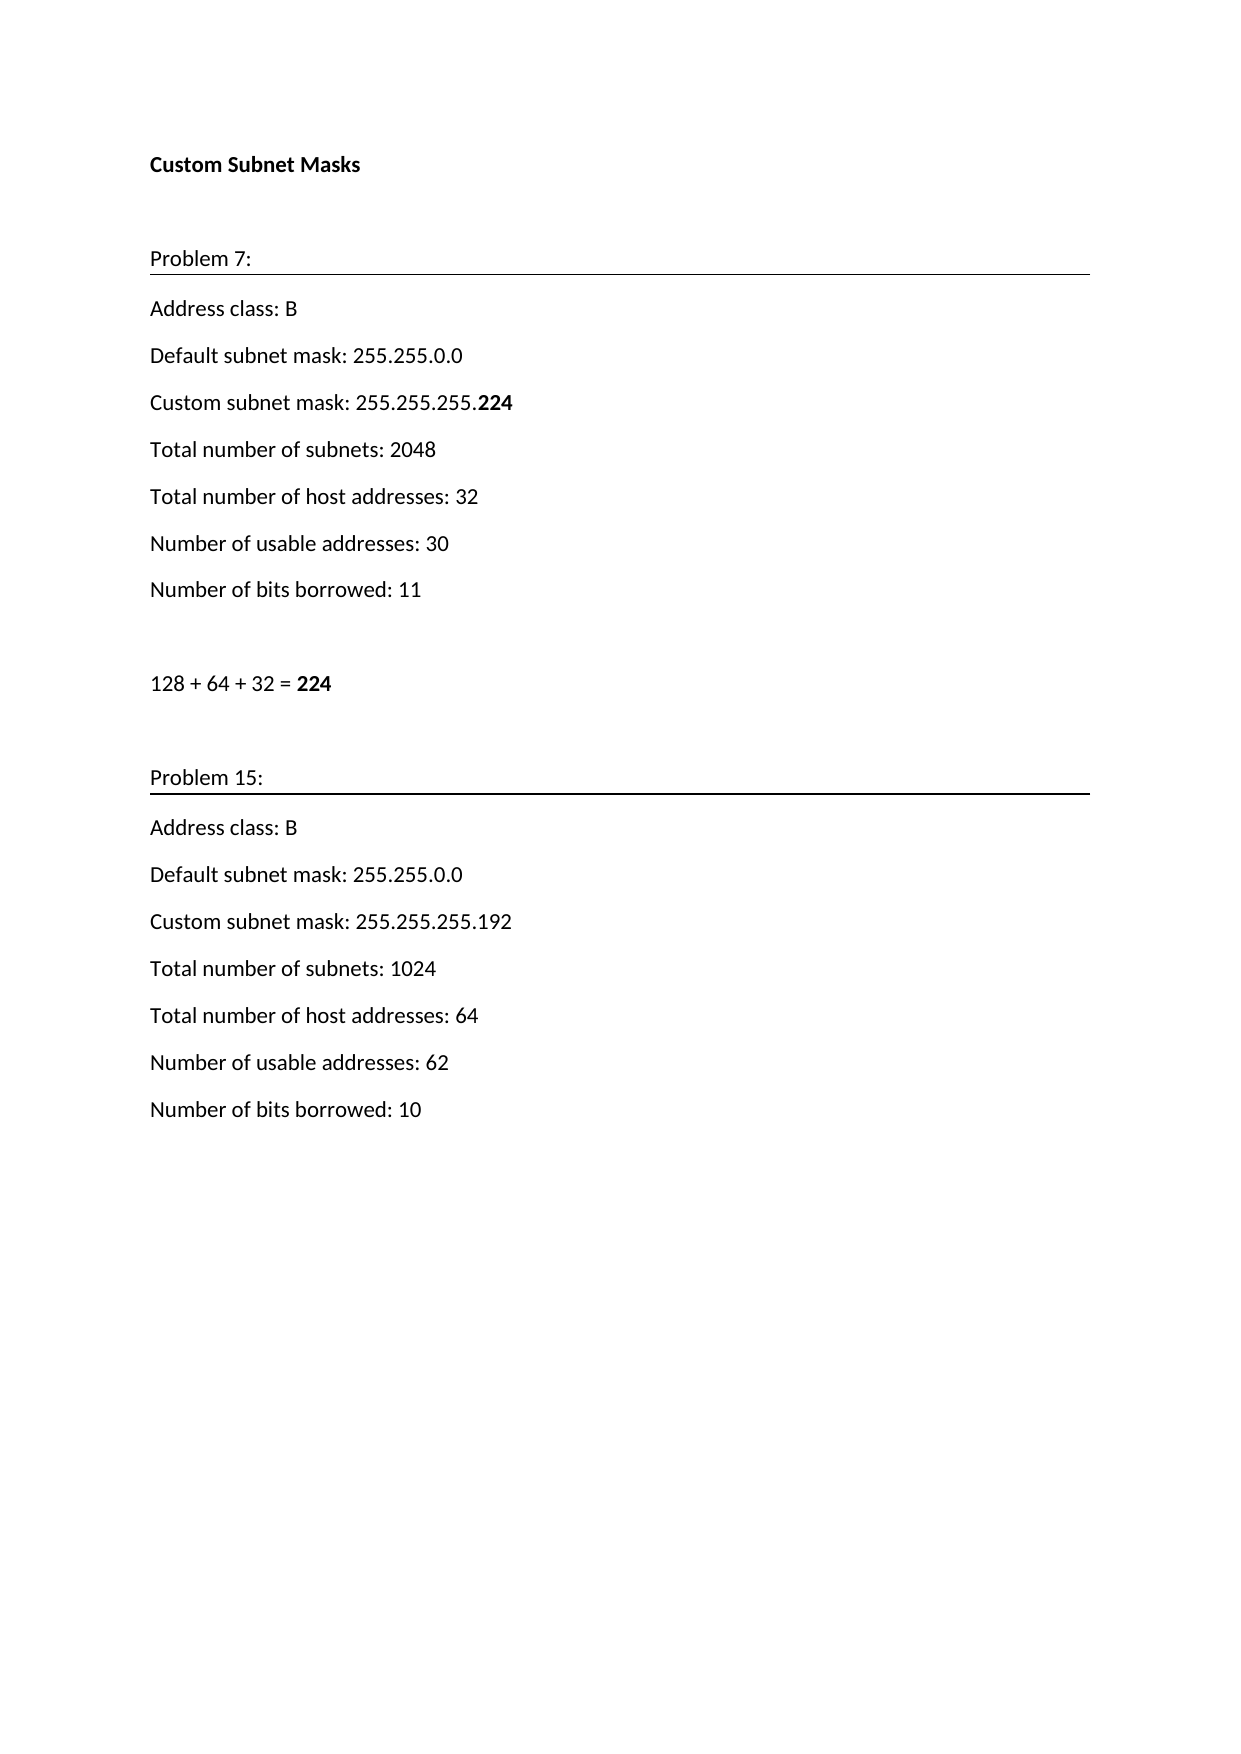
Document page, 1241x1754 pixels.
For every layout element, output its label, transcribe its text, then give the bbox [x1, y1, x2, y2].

text 128 + 64 + 32 = 224 [150, 669, 1090, 697]
text Custom subnet mask: 255.255.255.192 [150, 907, 1090, 935]
text Problem 15: [150, 763, 1090, 793]
text Custom Subnet Masks [150, 150, 1090, 178]
text Number of usable addresses: 62 [150, 1048, 1090, 1076]
text Total number of host addresses: 64 [150, 1001, 1090, 1029]
text Address class: B [150, 813, 1090, 842]
text Problem 7: [150, 244, 1090, 274]
text Number of bits borrowed: 11 [150, 576, 1090, 603]
text Custom subnet mask: 255.255.255.224 [150, 388, 1090, 416]
text Address class: B [150, 294, 1090, 322]
text Default subnet mask: 255.255.0.0 [150, 341, 1090, 369]
text Number of usable addresses: 30 [150, 529, 1090, 557]
text Total number of host addresses: 32 [150, 482, 1090, 510]
text Default subnet mask: 255.255.0.0 [150, 860, 1090, 888]
text Number of bits borrowed: 10 [150, 1095, 1090, 1123]
text Total number of subnets: 1024 [150, 954, 1090, 982]
text Total number of subnets: 2048 [150, 435, 1090, 463]
